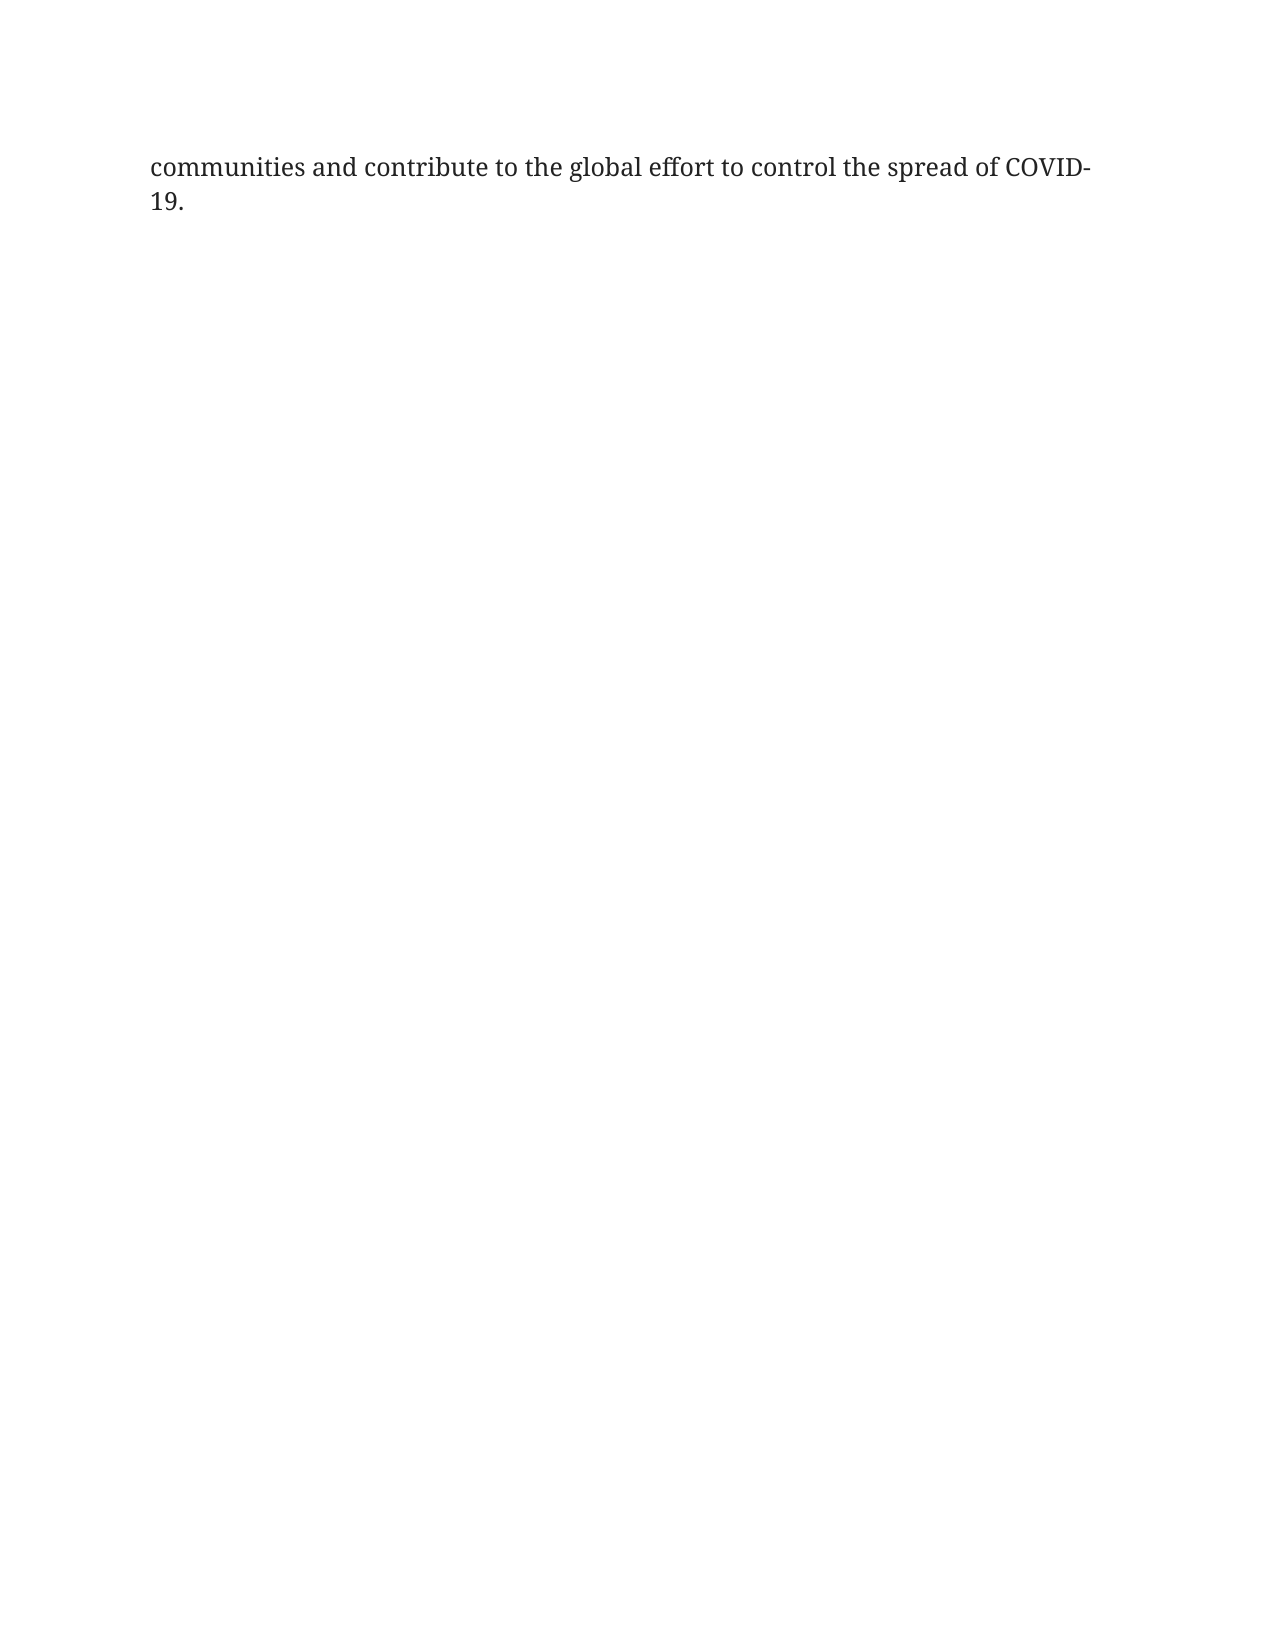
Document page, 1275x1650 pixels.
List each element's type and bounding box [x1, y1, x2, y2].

text [150, 150, 1125, 218]
